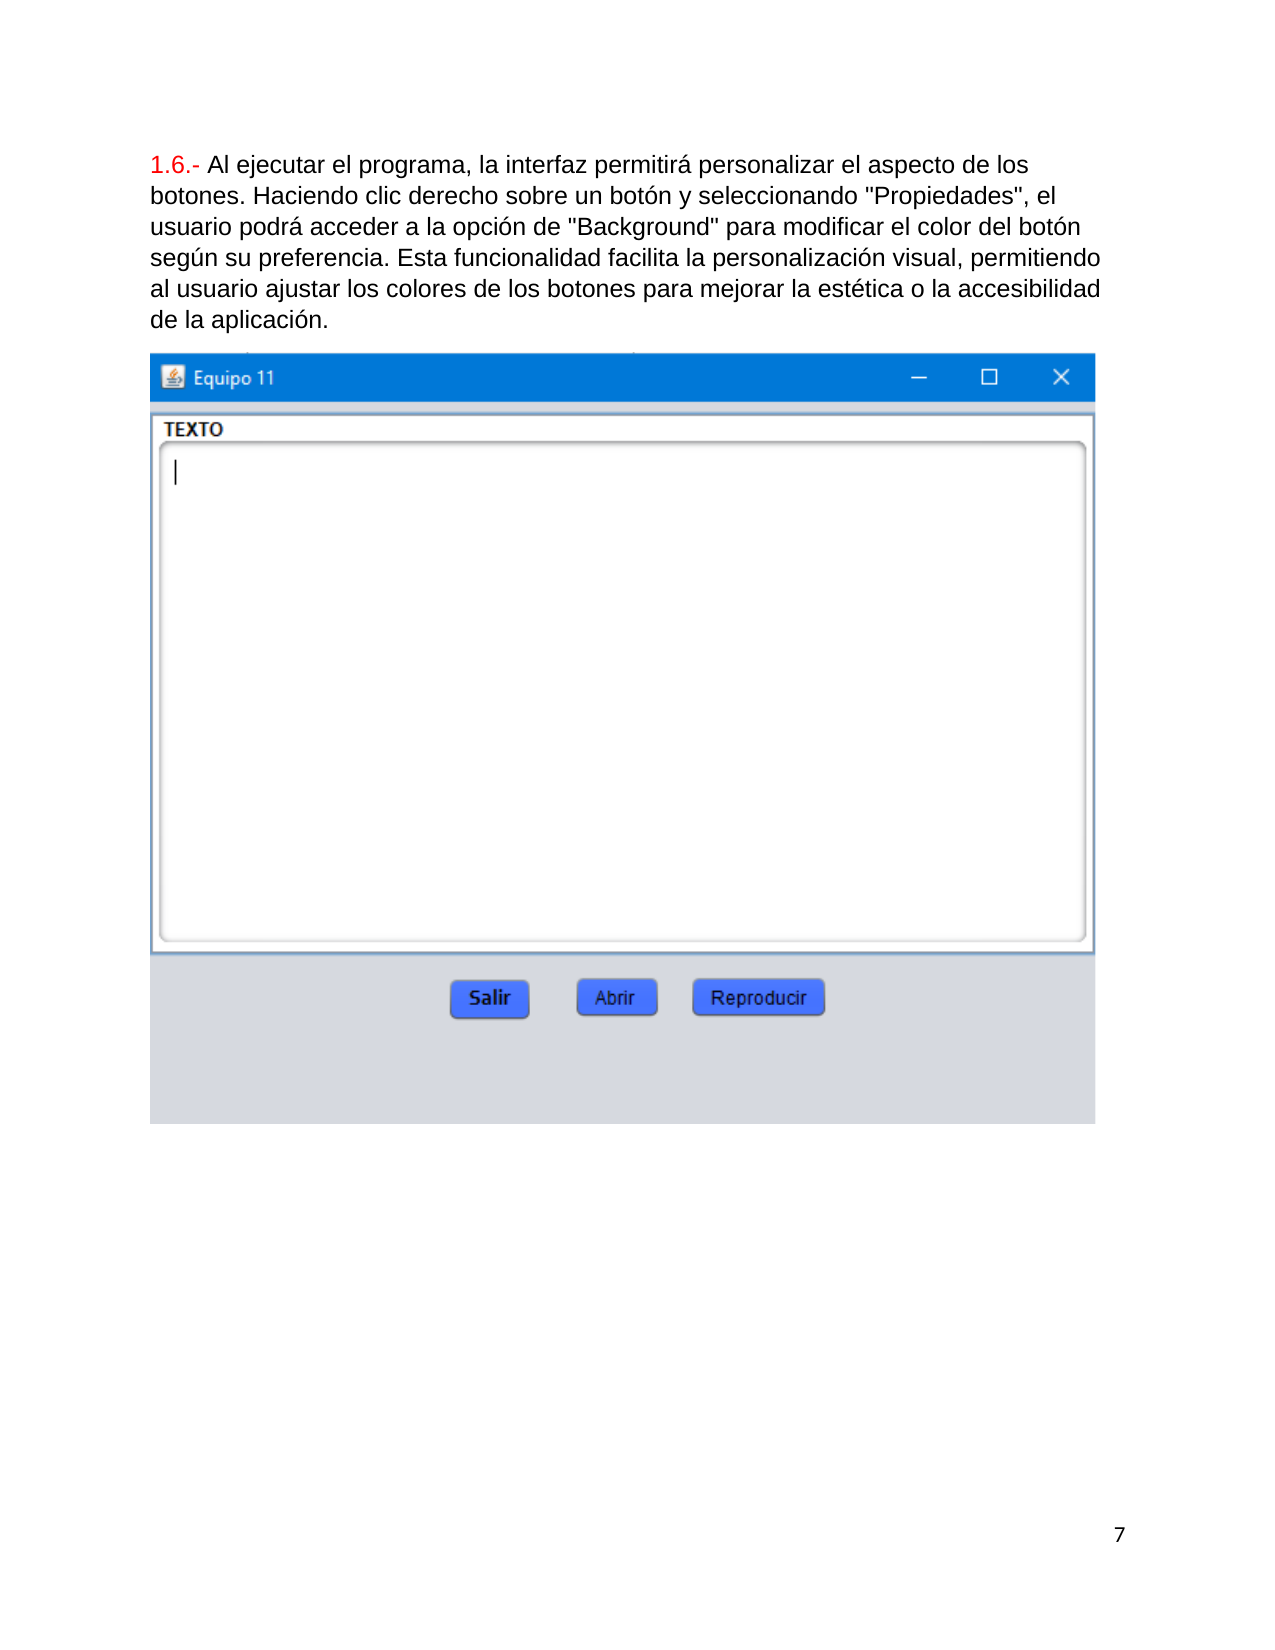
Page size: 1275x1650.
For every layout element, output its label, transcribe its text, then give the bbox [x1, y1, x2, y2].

text 1.6.- Al ejecutar el programa, la interfaz permitirá personalizar el aspecto de los botones. Haciendo clic derecho sobre un botón y seleccionando "Propiedades", el usuario podrá acceder a la opción de "Background" para modificar el color del botón según su preferencia. Esta funcionalidad facilita la personalización visual, permitiendo al usuario ajustar los colores de los botones para mejorar la estética o la accesibilidad de la aplicación. [150, 150, 1125, 334]
picture [150, 352, 1096, 1124]
